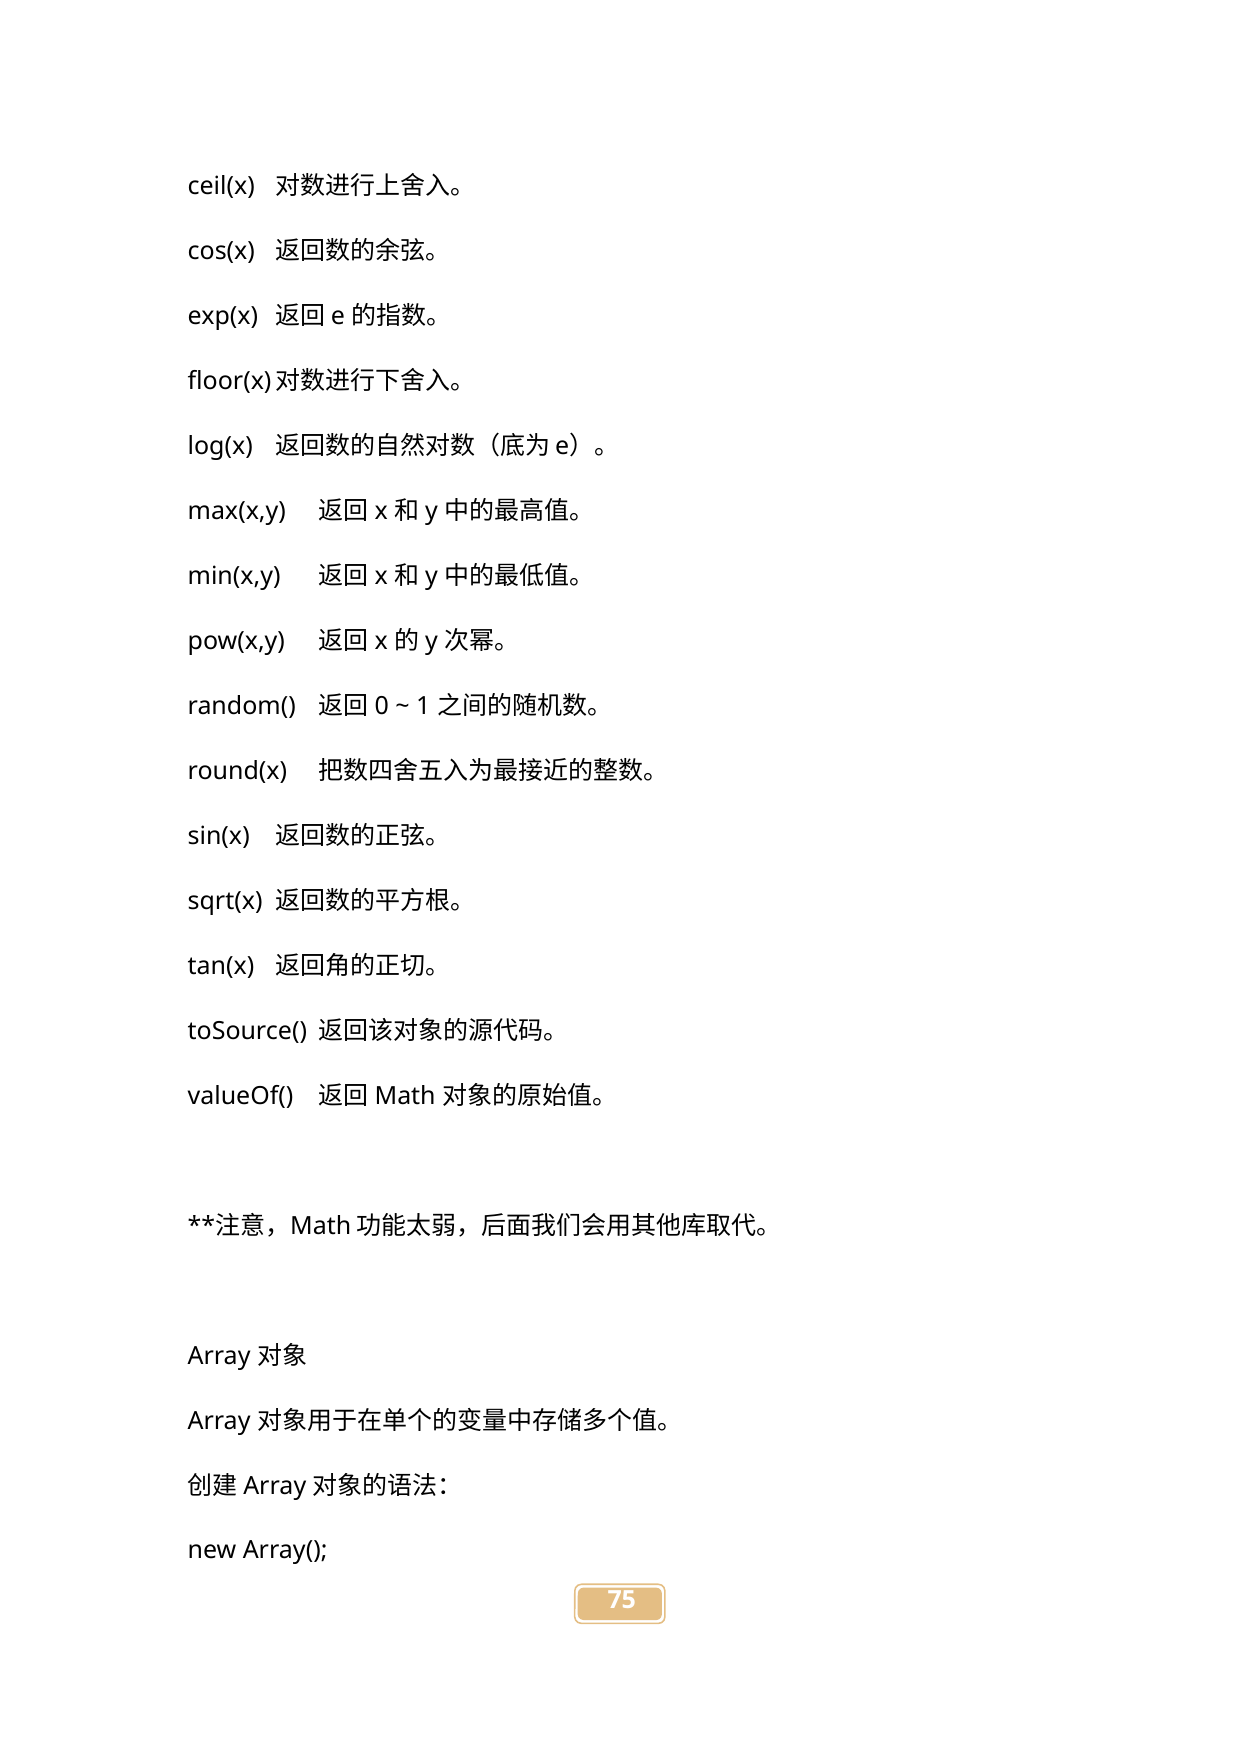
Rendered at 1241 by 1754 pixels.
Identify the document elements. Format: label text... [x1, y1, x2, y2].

text Array 对象用于在单个的变量中存储多个值。 [187, 1386, 1053, 1451]
text 创建 Array 对象的语法： [187, 1451, 1053, 1516]
text max(x,y) 返回 x 和 y 中的最高值。 [187, 476, 1053, 541]
text exp(x) 返回 e 的指数。 [187, 281, 1053, 346]
text pow(x,y) 返回 x 的 y 次幂。 [187, 606, 1053, 671]
text ceil(x) 对数进行上舍入。 [187, 151, 1053, 216]
text round(x) 把数四舍五入为最接近的整数。 [187, 736, 1053, 801]
text new Array(); [187, 1516, 1053, 1581]
text floor(x) 对数进行下舍入。 [187, 346, 1053, 411]
text tan(x) 返回角的正切。 [187, 931, 1053, 996]
text min(x,y) 返回 x 和 y 中的最低值。 [187, 541, 1053, 606]
text random() 返回 0 ~ 1 之间的随机数。 [187, 671, 1053, 736]
text sqrt(x) 返回数的平方根。 [187, 866, 1053, 931]
text Array 对象 [187, 1321, 1053, 1386]
text toSource() 返回该对象的源代码。 [187, 996, 1053, 1061]
text sin(x) 返回数的正弦。 [187, 801, 1053, 866]
text valueOf() 返回 Math 对象的原始值。 [187, 1061, 1053, 1126]
text log(x) 返回数的自然对数（底为e）。 [187, 411, 1053, 476]
text **注意，Math功能太弱，后面我们会用其他库取代。 [187, 1191, 1053, 1256]
text cos(x) 返回数的余弦。 [187, 216, 1053, 281]
